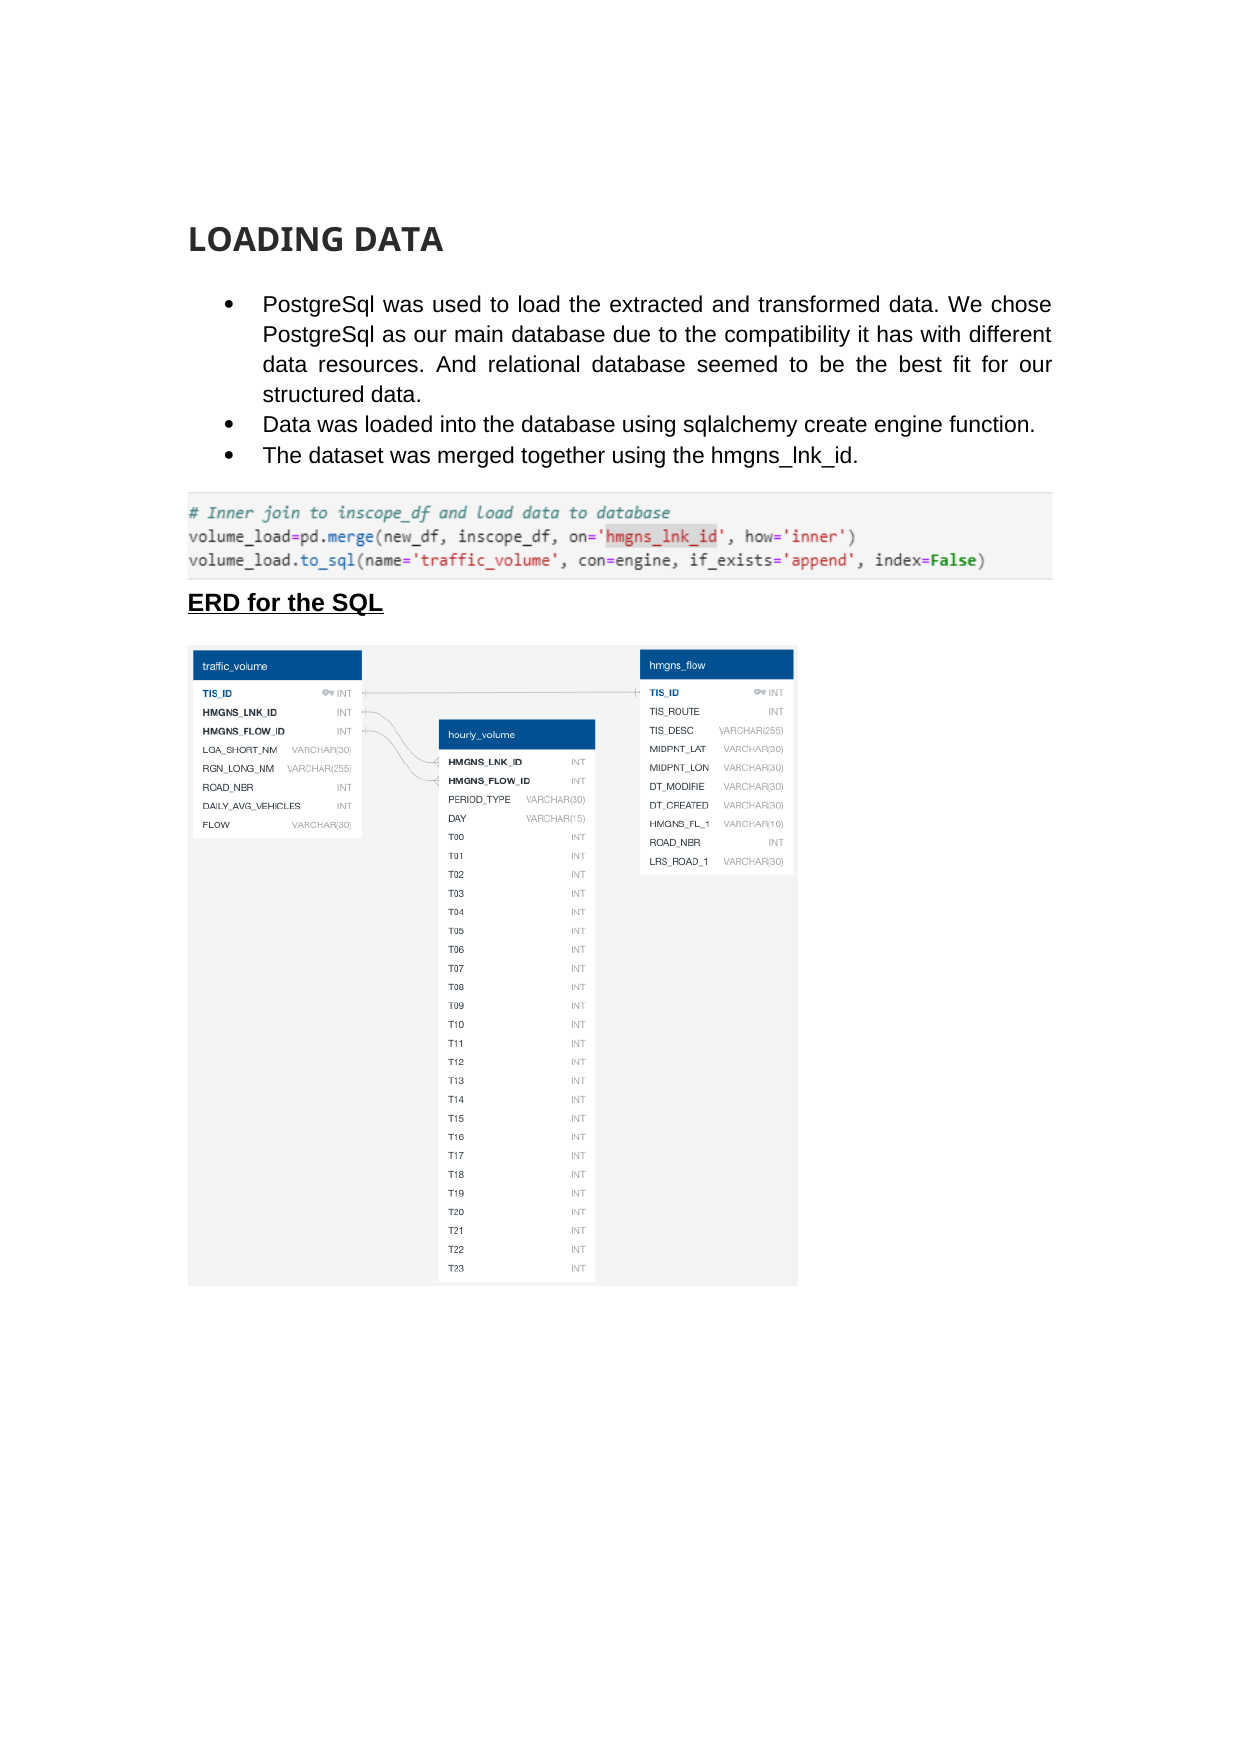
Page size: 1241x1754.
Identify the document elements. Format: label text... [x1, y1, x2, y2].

text ERD for the SQL [187, 588, 1053, 617]
subtitle Loading Data [187, 216, 1053, 261]
picture [187, 492, 1053, 584]
list PostgreSql was used to load the extracted and transformed data. We chose PostgreSql as our main database due to the compatibility it has with different data resources. And relational database seemed to be the best fit for our structured data. [225, 291, 1053, 407]
picture [187, 645, 798, 1286]
list The dataset was merged together using the hmgns_lnk_id. [225, 442, 1053, 468]
list Data was loaded into the database using sqlalchemy create engine function. [225, 411, 1053, 438]
